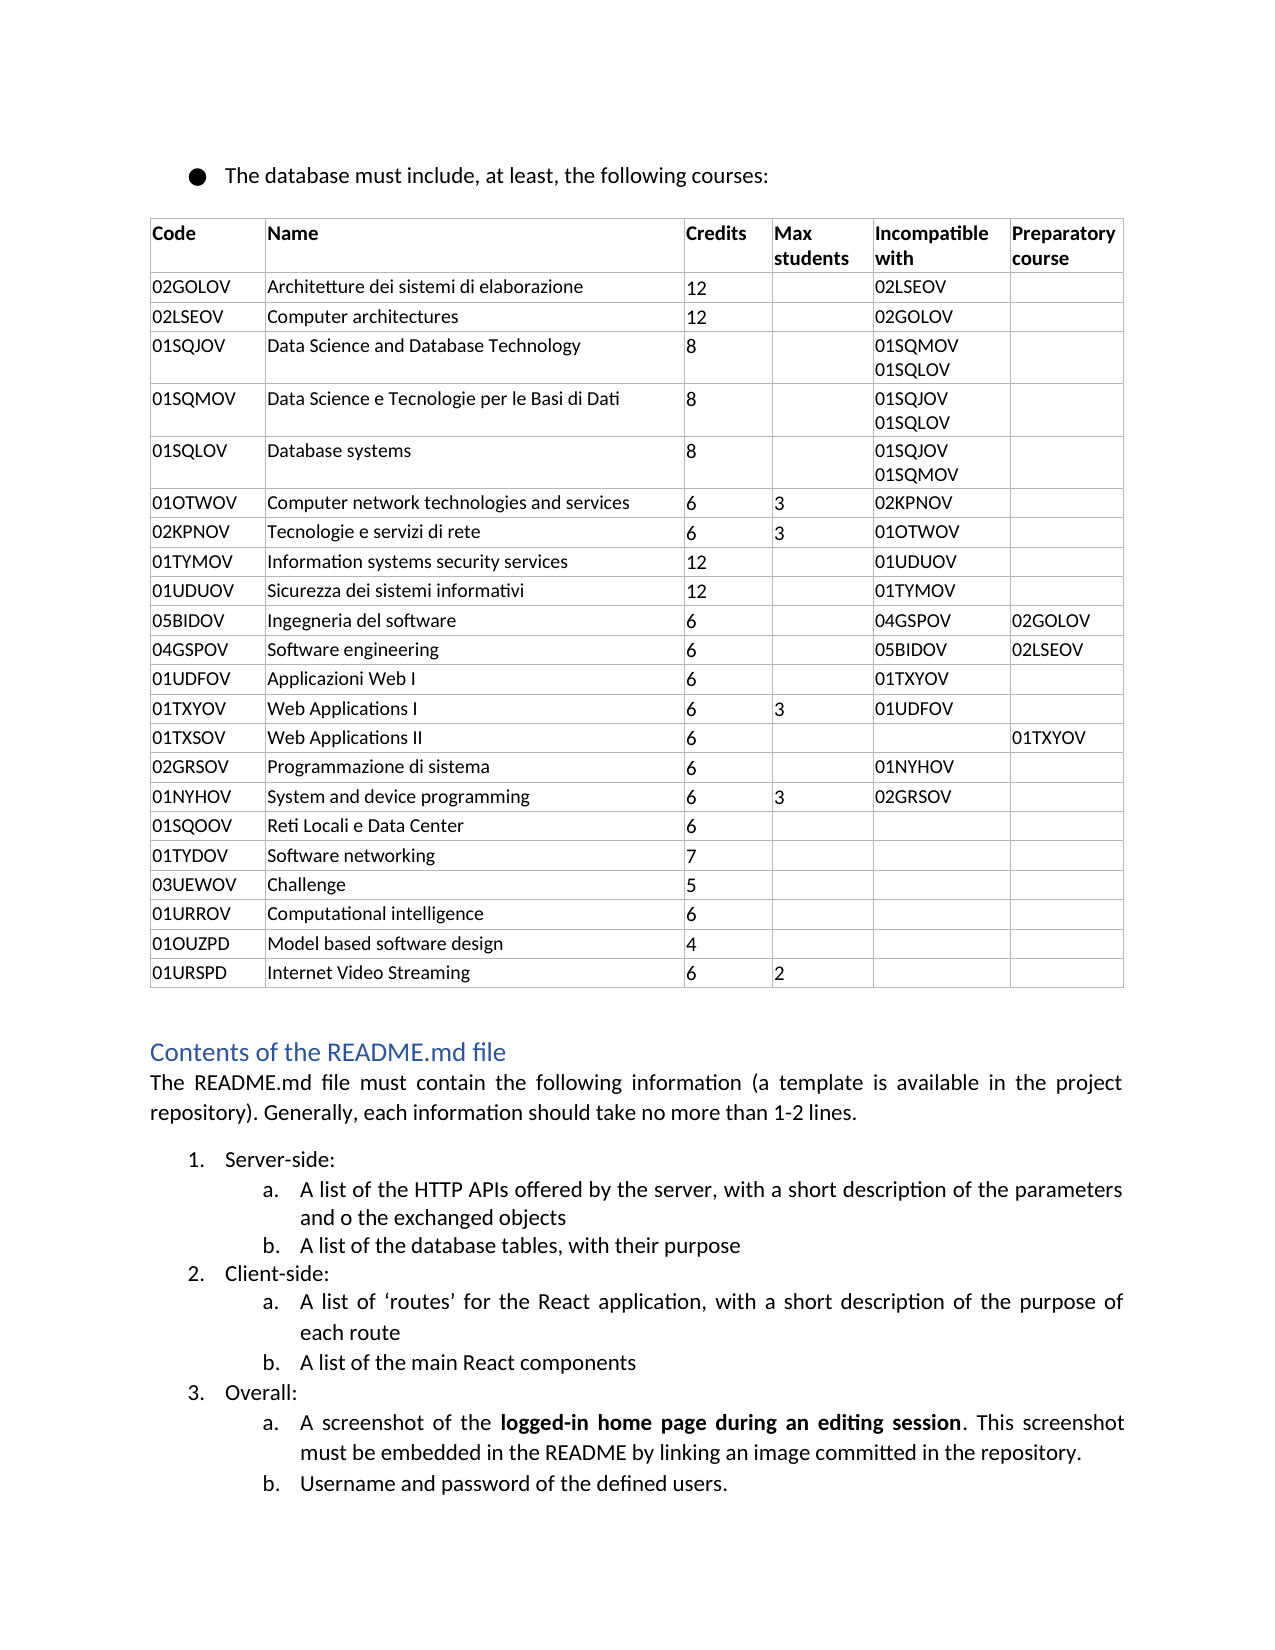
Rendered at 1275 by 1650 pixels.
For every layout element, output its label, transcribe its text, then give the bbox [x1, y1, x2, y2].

table_cell 05BIDOV [151, 606, 265, 635]
table_header Preparatory course [1011, 219, 1123, 272]
table_cell [1011, 695, 1123, 723]
list A list of the main React components [262, 1348, 1125, 1376]
table_cell 01UDUOV [151, 577, 265, 605]
table_cell 02GOLOV [151, 273, 265, 302]
table_cell [773, 871, 873, 899]
table_cell 6 [685, 812, 772, 840]
table_cell [773, 724, 873, 752]
table_cell 5 [685, 871, 772, 899]
table_cell 12 [685, 577, 772, 605]
table_cell 01TYMOV [151, 548, 265, 576]
table_cell 8 [685, 384, 772, 436]
table_cell 02GOLOV [874, 303, 1010, 331]
list A list of the database tables, with their purpose [262, 1231, 1125, 1259]
table_cell 4 [685, 930, 772, 958]
text The README.md file must contain the following information (a template is available in the project repository). Generally, each information should take no more than 1-2 lines. [150, 1068, 1125, 1126]
table_cell 01URSPD [151, 959, 265, 987]
table_cell [1011, 871, 1123, 899]
table_cell 02LSEOV [1011, 636, 1123, 664]
table_cell 01NYHOV [151, 783, 265, 811]
table_cell 01SQLOV [151, 437, 265, 488]
table_cell 6 [685, 489, 772, 517]
table_cell 6 [685, 606, 772, 635]
table_header Incompatible with [874, 219, 1010, 272]
table_cell [1011, 930, 1123, 958]
table_cell 01TXYOV [874, 665, 1010, 693]
table_cell 3 [773, 695, 873, 723]
table_cell 6 [685, 959, 772, 987]
table_cell Applicazioni Web I [266, 665, 684, 693]
table_cell 3 [773, 489, 873, 517]
table_cell 02KPNOV [151, 518, 265, 547]
table_cell [1011, 303, 1123, 331]
table_cell Architetture dei sistemi di elaborazione [266, 273, 684, 302]
table_cell [773, 753, 873, 782]
table_cell 6 [685, 695, 772, 723]
table_cell 6 [685, 900, 772, 928]
table_cell 12 [685, 303, 772, 331]
table_cell [773, 437, 873, 488]
table_cell 7 [685, 841, 772, 870]
table_cell 01SQJOV 01SQLOV [874, 384, 1010, 436]
table_cell [1011, 841, 1123, 870]
table_cell 01OTWOV [151, 489, 265, 517]
table_cell 01UDUOV [874, 548, 1010, 576]
table_cell 01TXYOV [1011, 724, 1123, 752]
table_cell Data Science e Tecnologie per le Basi di Dati [266, 384, 684, 436]
table_cell [874, 812, 1010, 840]
table_header Max students [773, 219, 873, 272]
table_cell 2 [773, 959, 873, 987]
table_cell [874, 930, 1010, 958]
table_header Code [151, 219, 265, 272]
list Username and password of the defined users. [262, 1469, 1125, 1497]
table_cell [1011, 577, 1123, 605]
table_cell [1011, 900, 1123, 928]
table_cell Web Applications II [266, 724, 684, 752]
table_cell [1011, 665, 1123, 693]
table_cell 02GRSOV [874, 783, 1010, 811]
table_header Credits [685, 219, 772, 272]
table_cell [773, 577, 873, 605]
table_cell Computer network technologies and services [266, 489, 684, 517]
table_cell 01UDFOV [874, 695, 1010, 723]
table_cell [1011, 783, 1123, 811]
table_cell [773, 900, 873, 928]
table_cell 01URROV [151, 900, 265, 928]
table_cell [1011, 332, 1123, 383]
table_cell Web Applications I [266, 695, 684, 723]
table_cell 6 [685, 724, 772, 752]
table_cell 01TXSOV [151, 724, 265, 752]
list The database must include, at least, the following courses: [187, 150, 1125, 197]
table_cell Challenge [266, 871, 684, 899]
table_cell Information systems security services [266, 548, 684, 576]
table_cell Computer architectures [266, 303, 684, 331]
table_cell Reti Locali e Data Center [266, 812, 684, 840]
table_cell 12 [685, 548, 772, 576]
table_cell 3 [773, 518, 873, 547]
table_cell [773, 606, 873, 635]
table_cell [1011, 518, 1123, 547]
table_cell Programmazione di sistema [266, 753, 684, 782]
table_cell [1011, 959, 1123, 987]
table_cell [773, 384, 873, 436]
table_cell 04GSPOV [151, 636, 265, 664]
table_cell [1011, 489, 1123, 517]
table_cell 6 [685, 518, 772, 547]
table_cell [773, 636, 873, 664]
table_cell 02GRSOV [151, 753, 265, 782]
table_cell [1011, 437, 1123, 488]
table_cell 01OUZPD [151, 930, 265, 958]
table_cell [773, 930, 873, 958]
table_cell 6 [685, 783, 772, 811]
table_cell 01SQJOV 01SQMOV [874, 437, 1010, 488]
table_cell 6 [685, 665, 772, 693]
table_cell [773, 665, 873, 693]
table_cell 01TYMOV [874, 577, 1010, 605]
table_cell Tecnologie e servizi di rete [266, 518, 684, 547]
table_cell Computational intelligence [266, 900, 684, 928]
list A screenshot of the logged-in home page during an editing session. This screenshot must be embedded in the README by linking an image committed in the repository. [262, 1408, 1125, 1467]
table_cell 05BIDOV [874, 636, 1010, 664]
table_cell 02LSEOV [874, 273, 1010, 302]
table_cell System and device programming [266, 783, 684, 811]
table_cell 01TYDOV [151, 841, 265, 870]
table_cell Model based software design [266, 930, 684, 958]
table_cell Internet Video Streaming [266, 959, 684, 987]
list A list of ‘routes’ for the React application, with a short description of the purpose of each route [262, 1287, 1125, 1346]
table_cell [1011, 384, 1123, 436]
table_cell [874, 724, 1010, 752]
list Server-side: [187, 1145, 1125, 1173]
table_cell [1011, 273, 1123, 302]
table_cell Sicurezza dei sistemi informativi [266, 577, 684, 605]
table_cell [1011, 812, 1123, 840]
table_cell Database systems [266, 437, 684, 488]
subtitle Contents of the README.md file [150, 1035, 1125, 1068]
table_cell [773, 303, 873, 331]
table_cell 01NYHOV [874, 753, 1010, 782]
table_cell Data Science and Database Technology [266, 332, 684, 383]
table_cell 02LSEOV [151, 303, 265, 331]
table_cell [773, 332, 873, 383]
table_cell [773, 273, 873, 302]
table_cell [773, 812, 873, 840]
table_cell [874, 959, 1010, 987]
table_cell 6 [685, 636, 772, 664]
table_cell [1011, 753, 1123, 782]
table_cell 01UDFOV [151, 665, 265, 693]
table_cell 01SQOOV [151, 812, 265, 840]
table_cell [1011, 548, 1123, 576]
table_cell 8 [685, 437, 772, 488]
table_cell [773, 548, 873, 576]
table_cell 04GSPOV [874, 606, 1010, 635]
table_cell 02GOLOV [1011, 606, 1123, 635]
list Overall: [187, 1378, 1125, 1406]
table_cell 01OTWOV [874, 518, 1010, 547]
table_cell [874, 841, 1010, 870]
table_cell Ingegneria del software [266, 606, 684, 635]
table_cell 3 [773, 783, 873, 811]
table_cell 03UEWOV [151, 871, 265, 899]
table_cell Software networking [266, 841, 684, 870]
list Client-side: [187, 1259, 1125, 1287]
list A list of the HTTP APIs offered by the server, with a short description of the parameters and o the exchanged objects [262, 1175, 1125, 1231]
table_header Name [266, 219, 684, 272]
table_cell 02KPNOV [874, 489, 1010, 517]
table_cell [874, 900, 1010, 928]
table_cell Software engineering [266, 636, 684, 664]
table_cell 6 [685, 753, 772, 782]
table_cell [773, 841, 873, 870]
table_cell 01SQMOV [151, 384, 265, 436]
table_cell 12 [685, 273, 772, 302]
table_cell 01TXYOV [151, 695, 265, 723]
table_cell [874, 871, 1010, 899]
table_cell 8 [685, 332, 772, 383]
table_cell 01SQJOV [151, 332, 265, 383]
table_cell 01SQMOV 01SQLOV [874, 332, 1010, 383]
